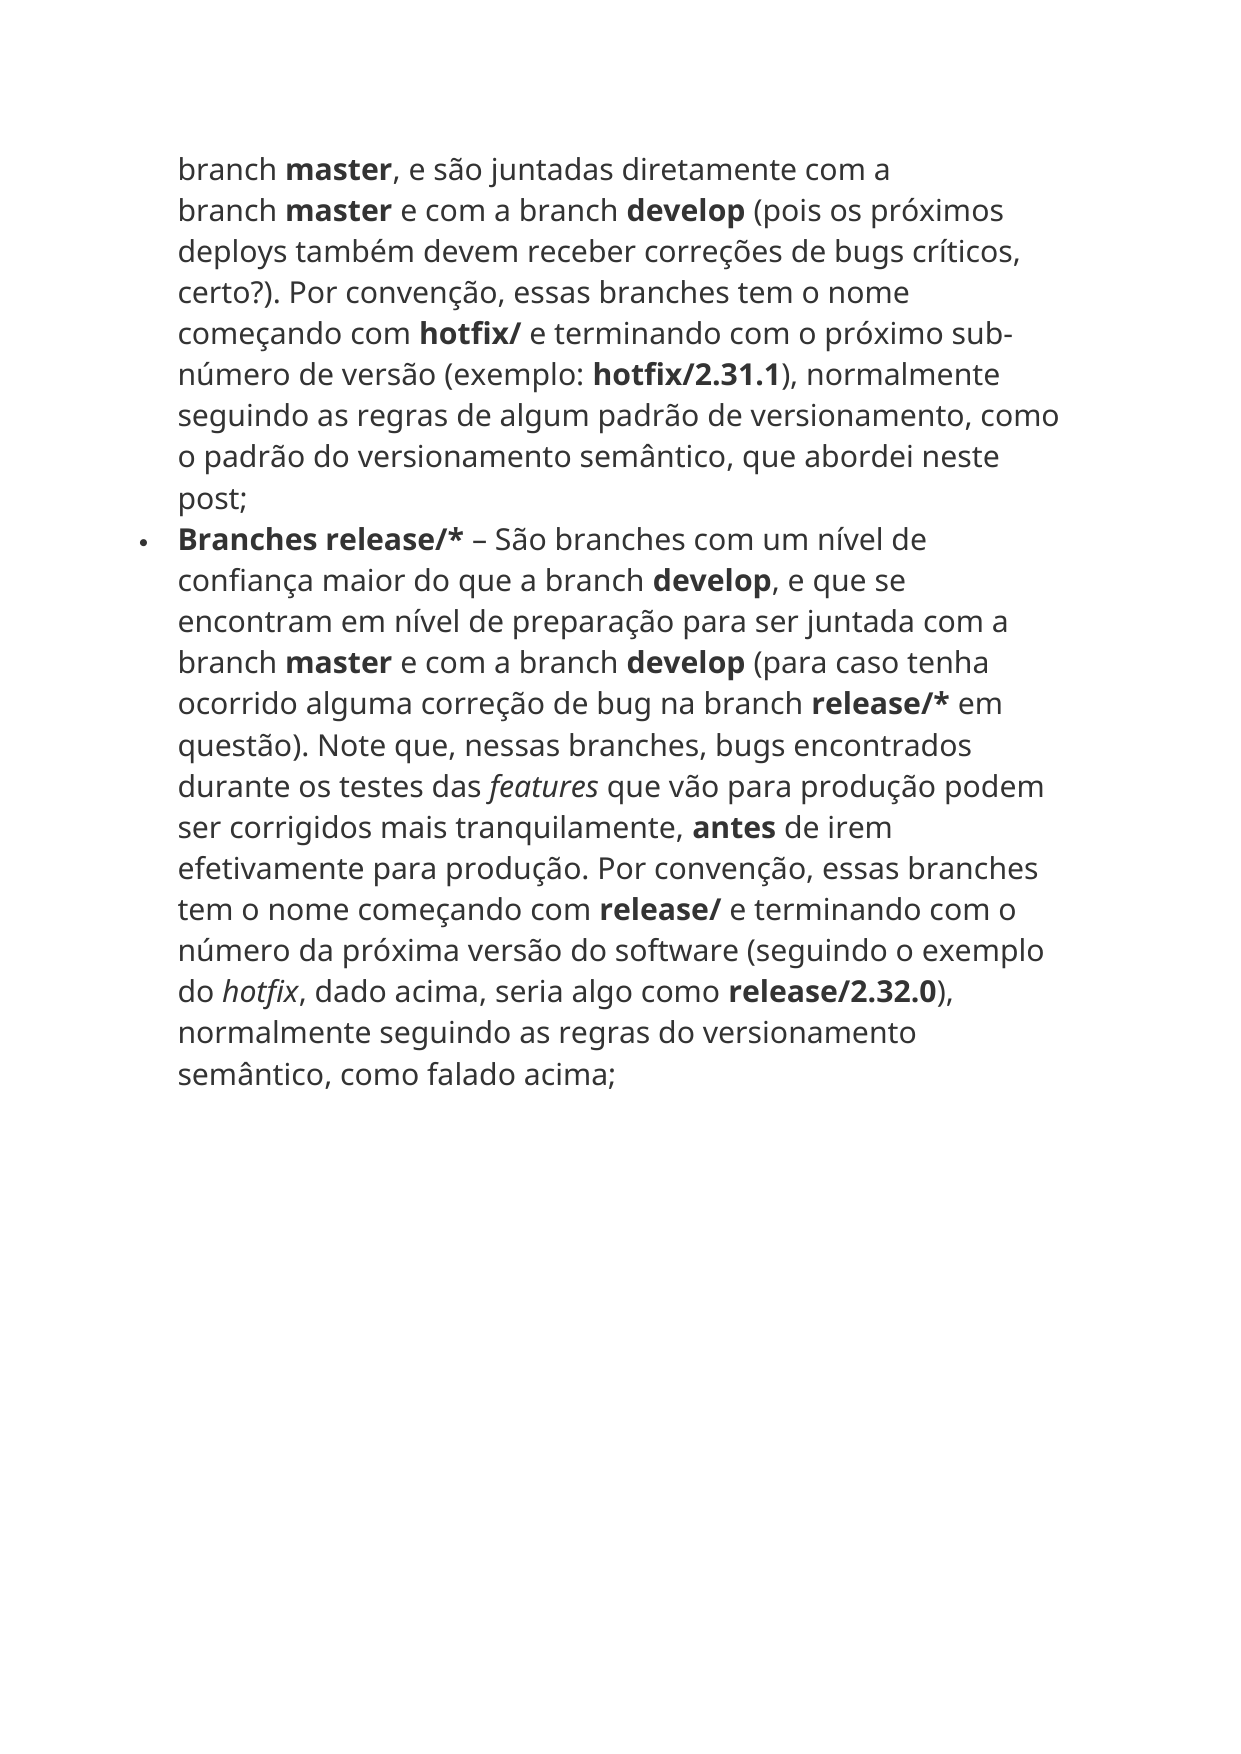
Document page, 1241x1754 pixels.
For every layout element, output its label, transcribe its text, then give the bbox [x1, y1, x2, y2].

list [140, 148, 1063, 518]
list Branches release/* – São branches com um nível de confiança maior do que a branch develop, e que se encontram em nível de preparação para ser juntada com a branch master e com a branch develop (para caso tenha ocorrido alguma correção de bug na branch release/* em questão). Note que, nessas branches, bugs encontrados durante os testes das features que vão para produção podem ser corrigidos mais tranquilamente, antes de irem efetivamente para produção. Por convenção, essas branches tem o nome começando com release/ e terminando com o número da próxima versão do software (seguindo o exemplo do hotfix, dado acima, seria algo como release/2.32.0), normalmente seguindo as regras do versionamento semântico, como falado acima; [140, 518, 1063, 1094]
